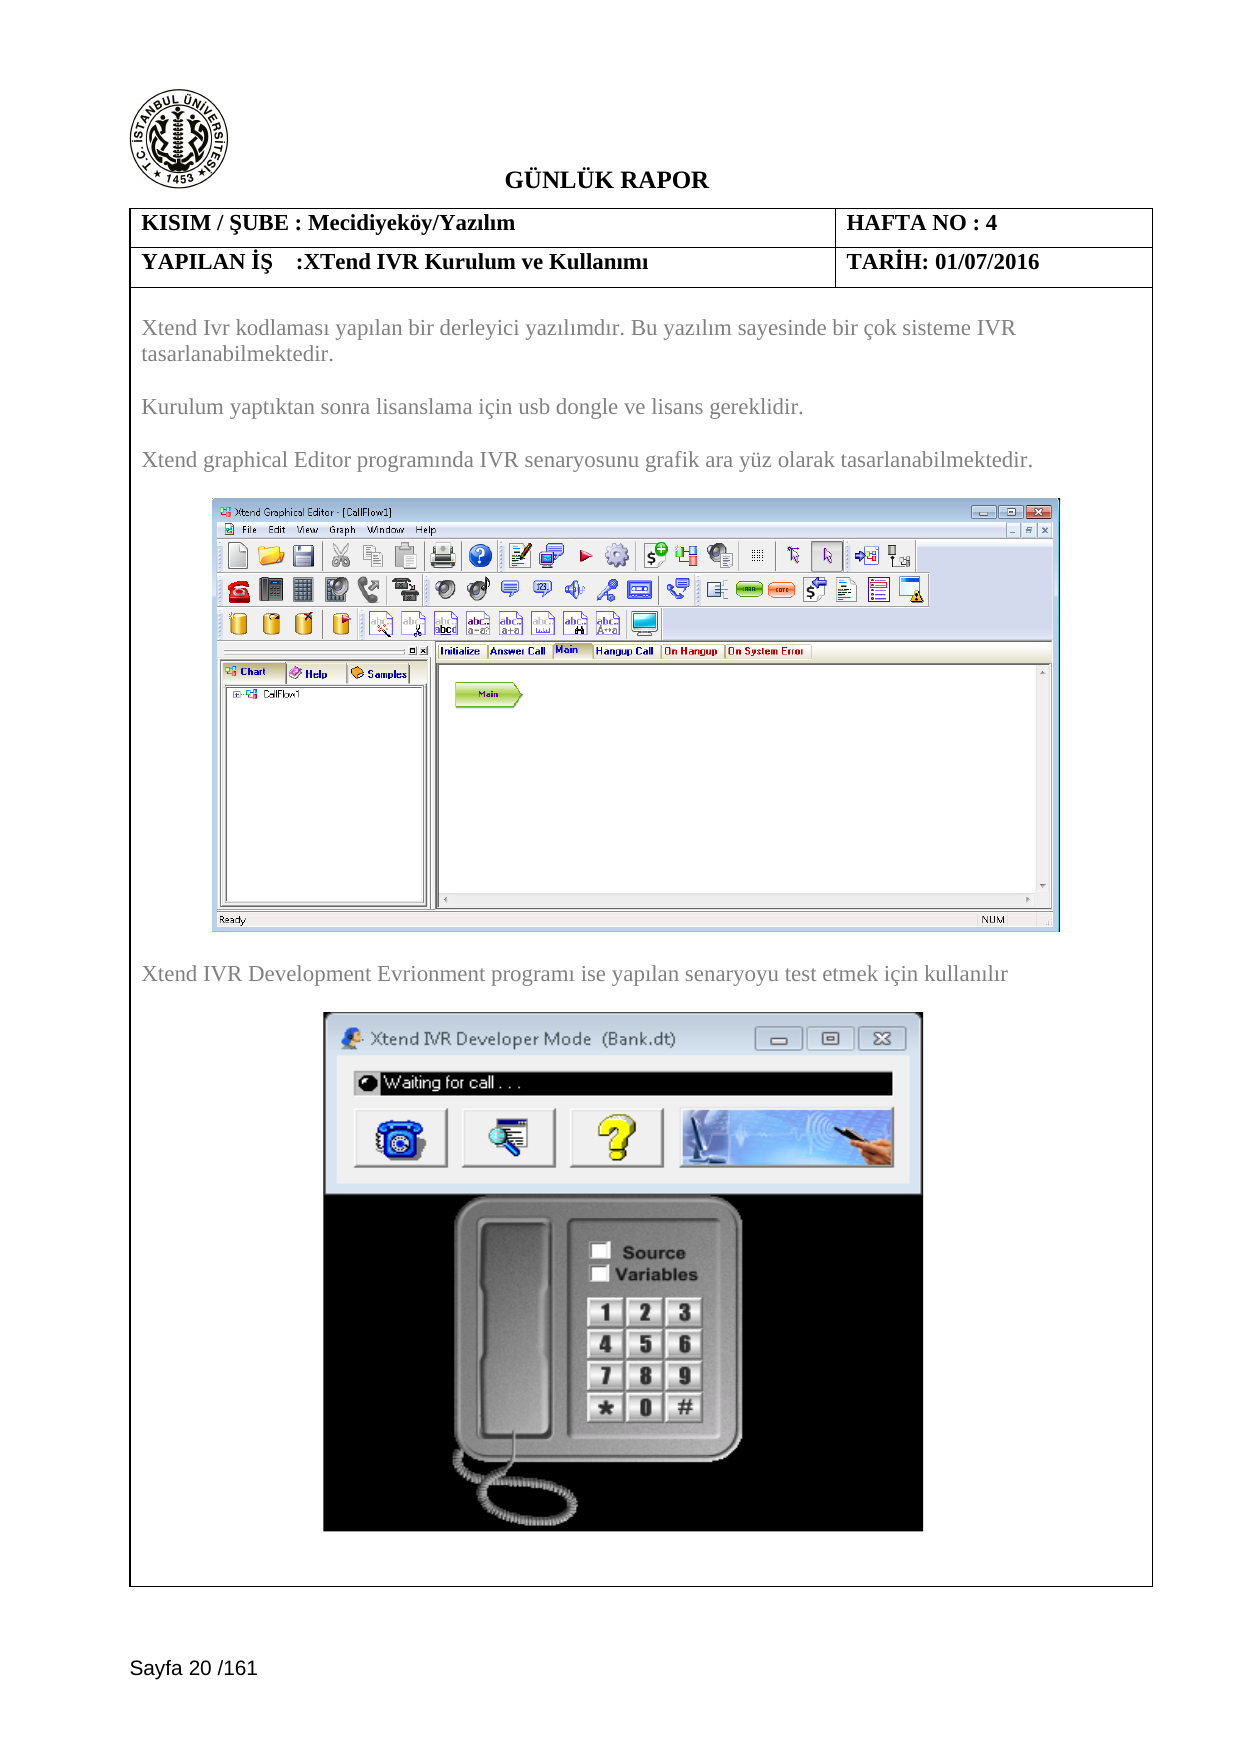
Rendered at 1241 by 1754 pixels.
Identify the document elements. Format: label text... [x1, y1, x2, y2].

picture [323, 1012, 924, 1533]
text GÜNLÜK RAPOR [129, 89, 1137, 193]
table_header HAFTA NO : 4 [836, 209, 1152, 247]
table_cell YAPILAN İŞ :XTend IVR Kurulum ve Kullanımı [131, 248, 835, 287]
table_header KISIM / ŞUBE : Mecidiyeköy/Yazılım [131, 209, 835, 247]
picture [212, 498, 1061, 932]
table_cell TARİH: 01/07/2016 [836, 248, 1152, 287]
table_cell Xtend Ivr kodlaması yapılan bir derleyici yazılımdır. Bu yazılım sayesinde bir çok sisteme IVR tasarlanabilmektedir. Kurulum yaptıktan sonra lisanslama için usb dongle ve lisans gereklidir. Xtend graphical Editor programında IVR senaryosunu grafik ara yüz olarak tasarlanabilmektedir. Xtend IVR Development Evrionment programı ise yapılan senaryoyu test etmek için kullanılır [131, 288, 1152, 1586]
picture [129, 88, 229, 189]
